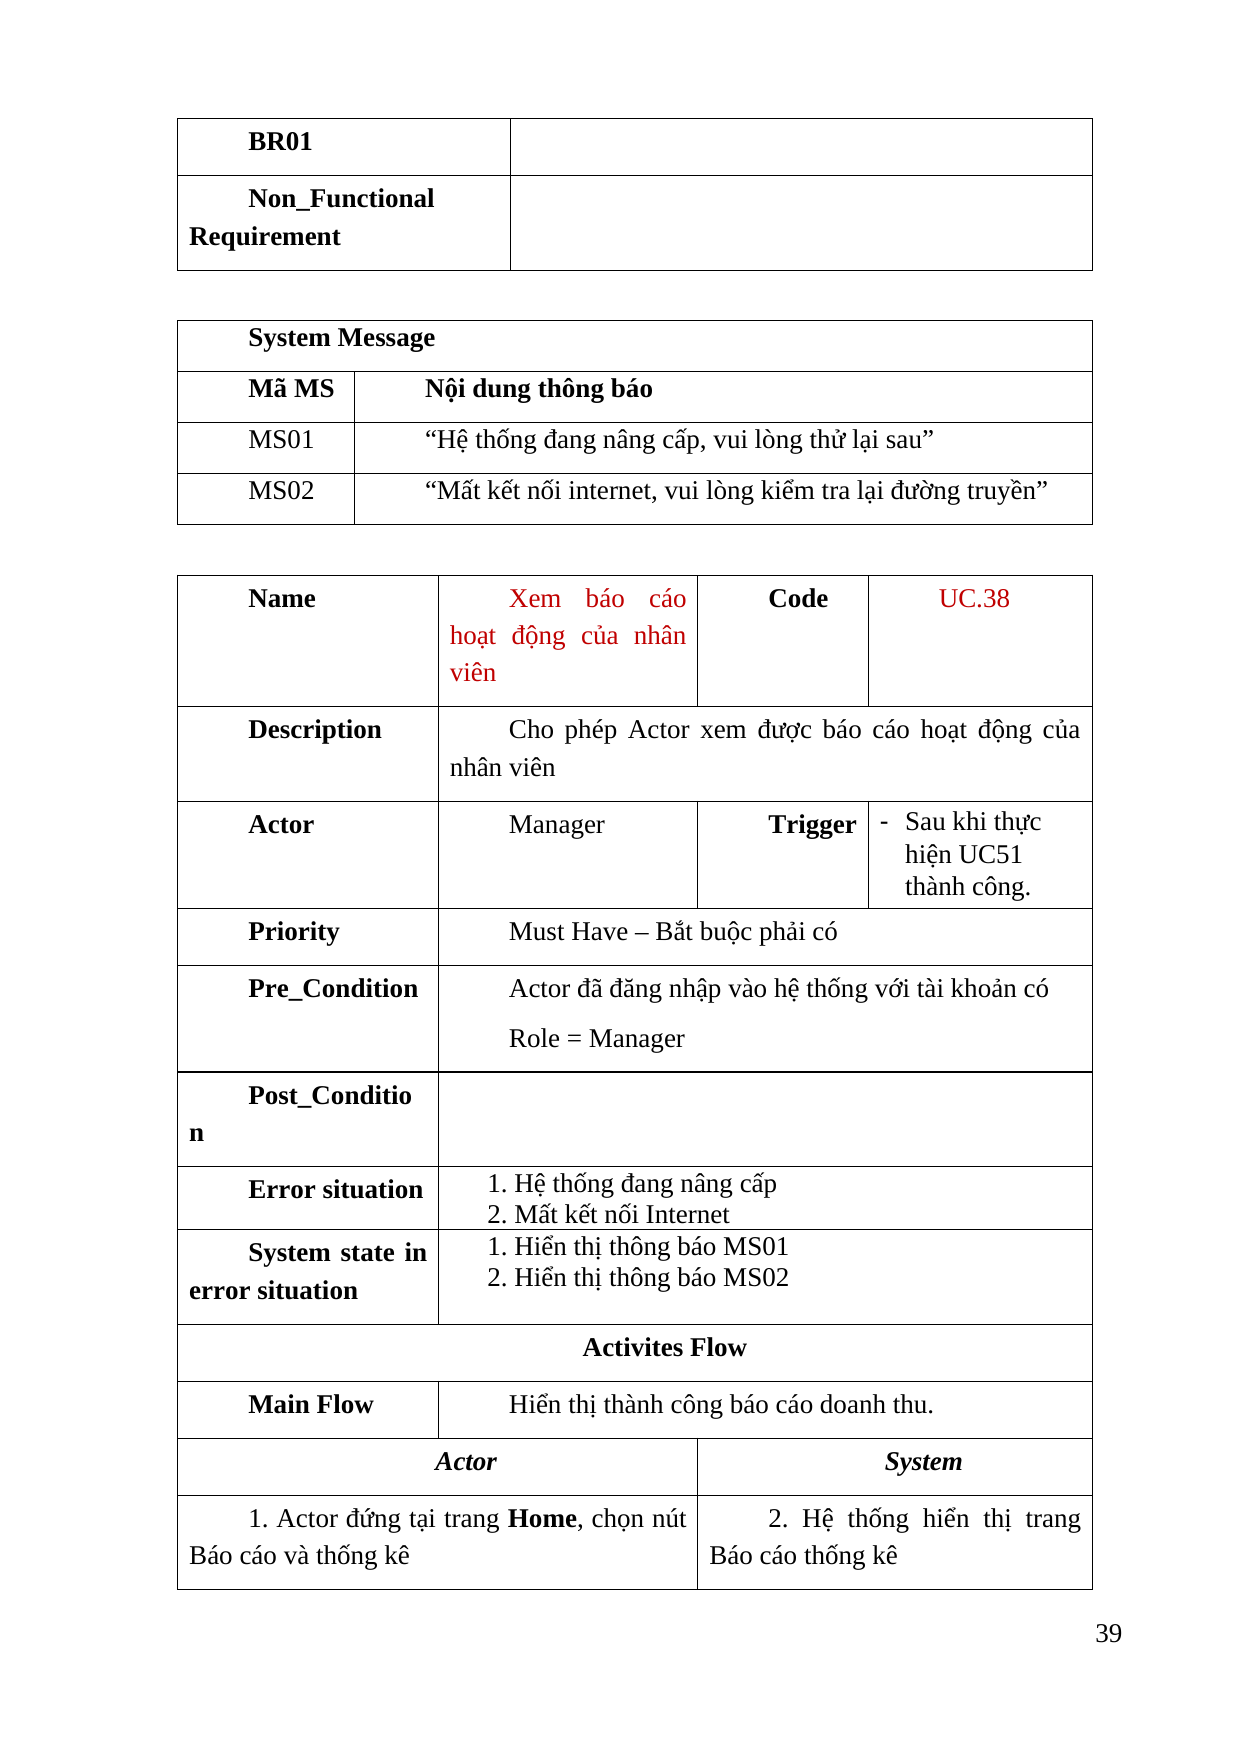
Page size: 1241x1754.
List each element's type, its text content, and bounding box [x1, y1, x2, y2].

table_cell Error situation [178, 1167, 438, 1229]
table_header System Message [178, 321, 1092, 371]
table_header Code [698, 576, 868, 706]
table_cell System state in error situation [178, 1230, 438, 1323]
table_cell System [698, 1439, 1092, 1495]
table_cell Must Have – Bắt buộc phải có [439, 909, 1092, 964]
table_cell Actor [178, 802, 438, 907]
table_cell 1. Hệ thống đang nâng cấp 2. Mất kết nối Internet [439, 1167, 1092, 1229]
table_cell Non_Functional Requirement [178, 176, 510, 269]
table_cell MS02 [178, 474, 354, 524]
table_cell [698, 1496, 1092, 1589]
table_cell BR01 [178, 119, 510, 175]
table_cell Description [178, 707, 438, 801]
table_cell “Mất kết nối internet, vui lòng kiểm tra lại đường truyền” [355, 474, 1092, 524]
table_cell Mã MS [178, 372, 354, 422]
table_cell Cho phép Actor xem được báo cáo hoạt động của nhân viên [439, 707, 1092, 801]
table_cell 1. Hiển thị thông báo MS01 2. Hiển thị thông báo MS02 [439, 1230, 1092, 1323]
table_cell Hiển thị thành công báo cáo doanh thu. [439, 1382, 1092, 1438]
table_cell Trigger [698, 802, 868, 907]
table_cell [511, 176, 1092, 269]
table_cell “Hệ thống đang nâng cấp, vui lòng thử lại sau” [355, 423, 1092, 473]
table_cell Actor đã đăng nhập vào hệ thống với tài khoản có Role = Manager [439, 966, 1092, 1071]
table_header Name [178, 576, 438, 706]
table_cell Activites Flow [178, 1325, 1092, 1381]
table_cell Sau khi thực hiện UC51 thành công. [869, 802, 1092, 907]
table_cell Nội dung thông báo [355, 372, 1092, 422]
table_cell Main Flow [178, 1382, 438, 1438]
table_header Xem báo cáo hoạt động của nhân viên [439, 576, 697, 706]
table_cell Pre_Condition [178, 966, 438, 1071]
table_cell MS01 [178, 423, 354, 473]
table_header UC.38 [869, 576, 1092, 706]
table_cell [511, 119, 1092, 175]
table_cell Priority [178, 909, 438, 964]
table_cell Actor [178, 1439, 697, 1495]
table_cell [178, 1496, 697, 1589]
table_cell Manager [439, 802, 697, 907]
table_cell [439, 1073, 1092, 1166]
table_cell Post_Condition [178, 1073, 438, 1166]
